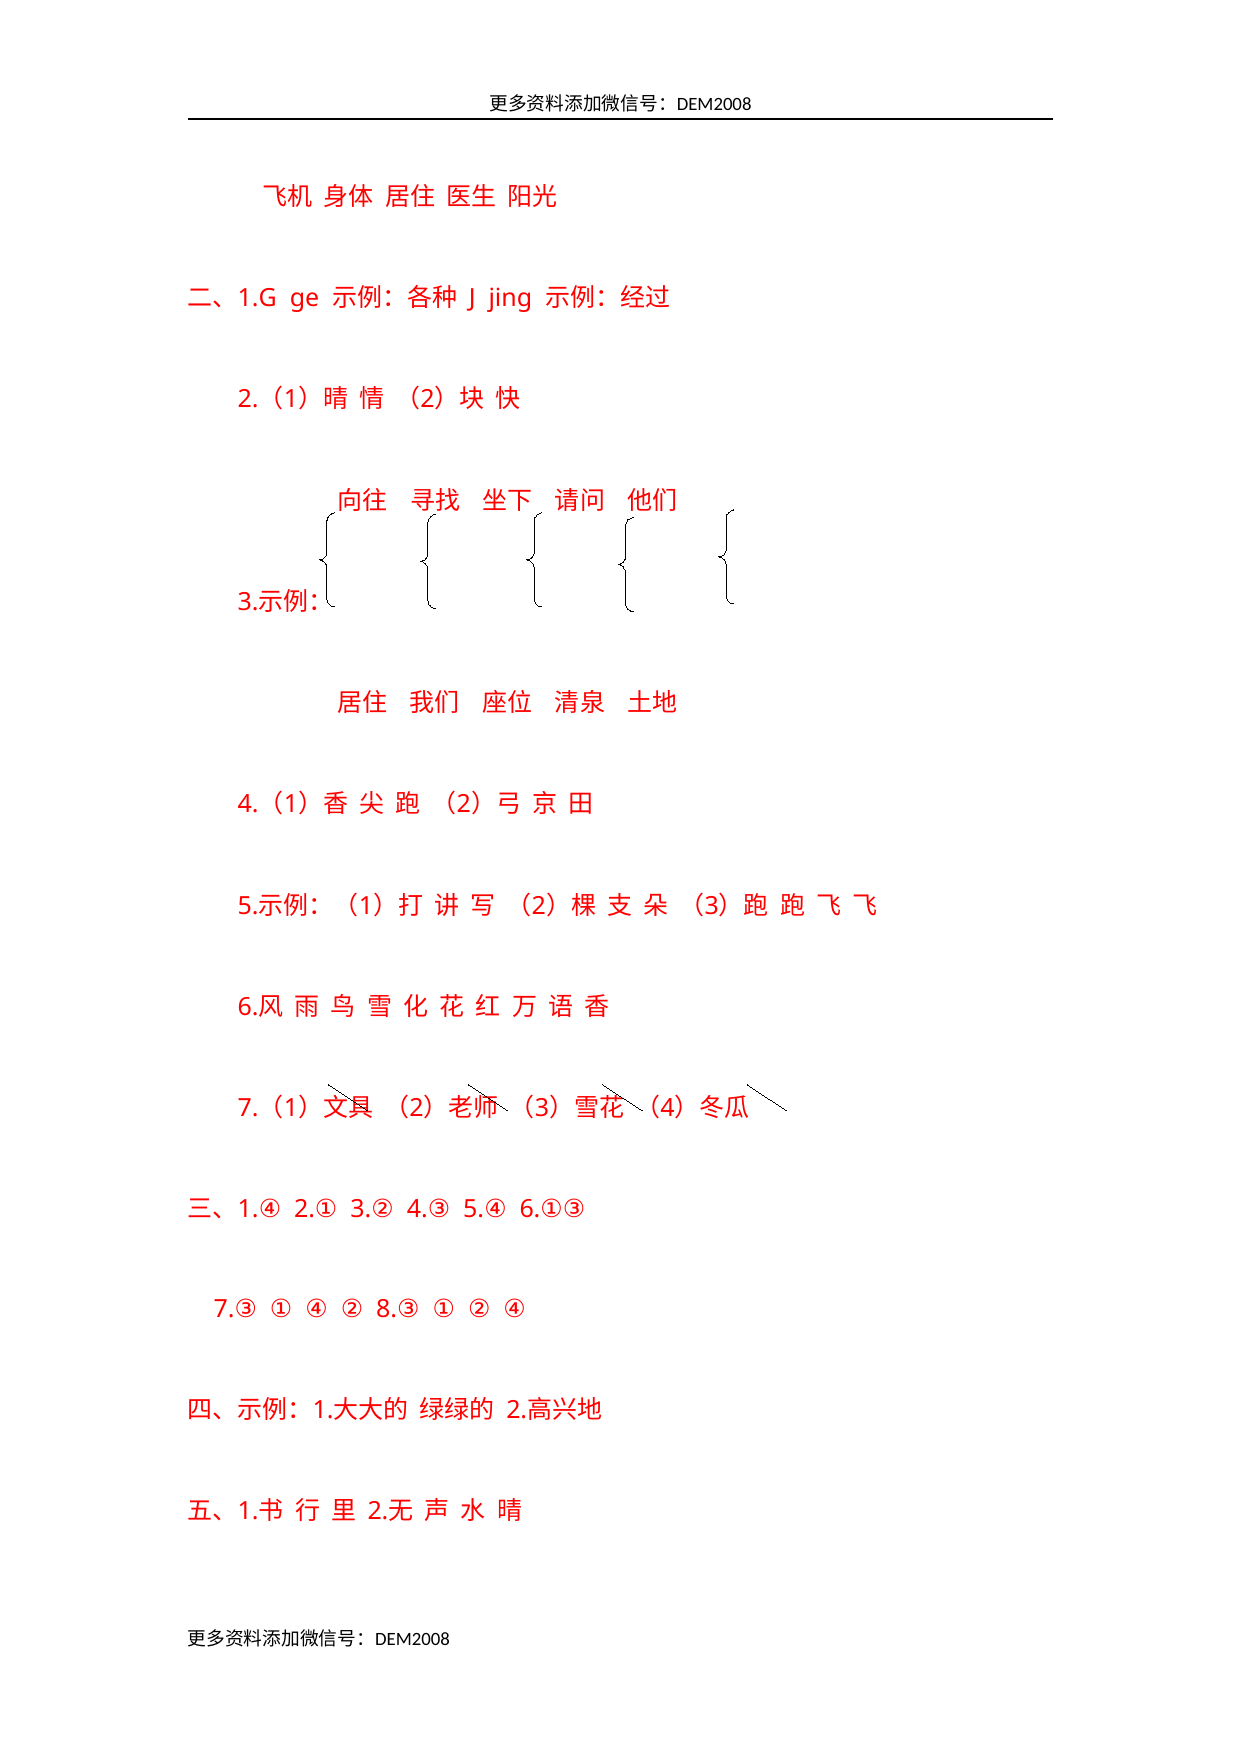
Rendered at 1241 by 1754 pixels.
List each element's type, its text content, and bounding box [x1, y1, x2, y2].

text 二、1.G ɡe 示例：各种 J jinɡ 示例：经过 [187, 263, 1053, 328]
text 5.示例：（1）打 讲 写 （2）棵 支 朵 （3）跑 跑 飞 飞 [187, 871, 1053, 936]
text 三、1.④ 2.① 3.② 4.③ 5.④ 6.①③ [187, 1174, 1053, 1239]
text 飞机 身体 居住 医生 阳光 [187, 162, 1053, 227]
text 3.示例： [187, 567, 1053, 632]
text 4.（1）香 尖 跑 （2）弓 京 田 [187, 769, 1053, 834]
text 7.③ ① ④ ② 8.③ ① ② ④ [187, 1276, 1053, 1341]
text 五、1.书 行 里 2.无 声 水 晴 [187, 1476, 1053, 1541]
text 7.（1）文具 （2）老师 （3）雪花 （4）冬瓜 [187, 1073, 1053, 1138]
text 6.风 雨 鸟 雪 化 花 红 万 语 香 [187, 972, 1053, 1037]
text 居住 我们 座位 清泉 土地 [187, 668, 1053, 733]
text 向往 寻找 坐下 请问 他们 [187, 466, 1053, 531]
text 四、示例：1.大大的 绿绿的 2.高兴地 [187, 1375, 1053, 1440]
text 2.（1）晴 情 （2）块 快 [187, 364, 1053, 429]
